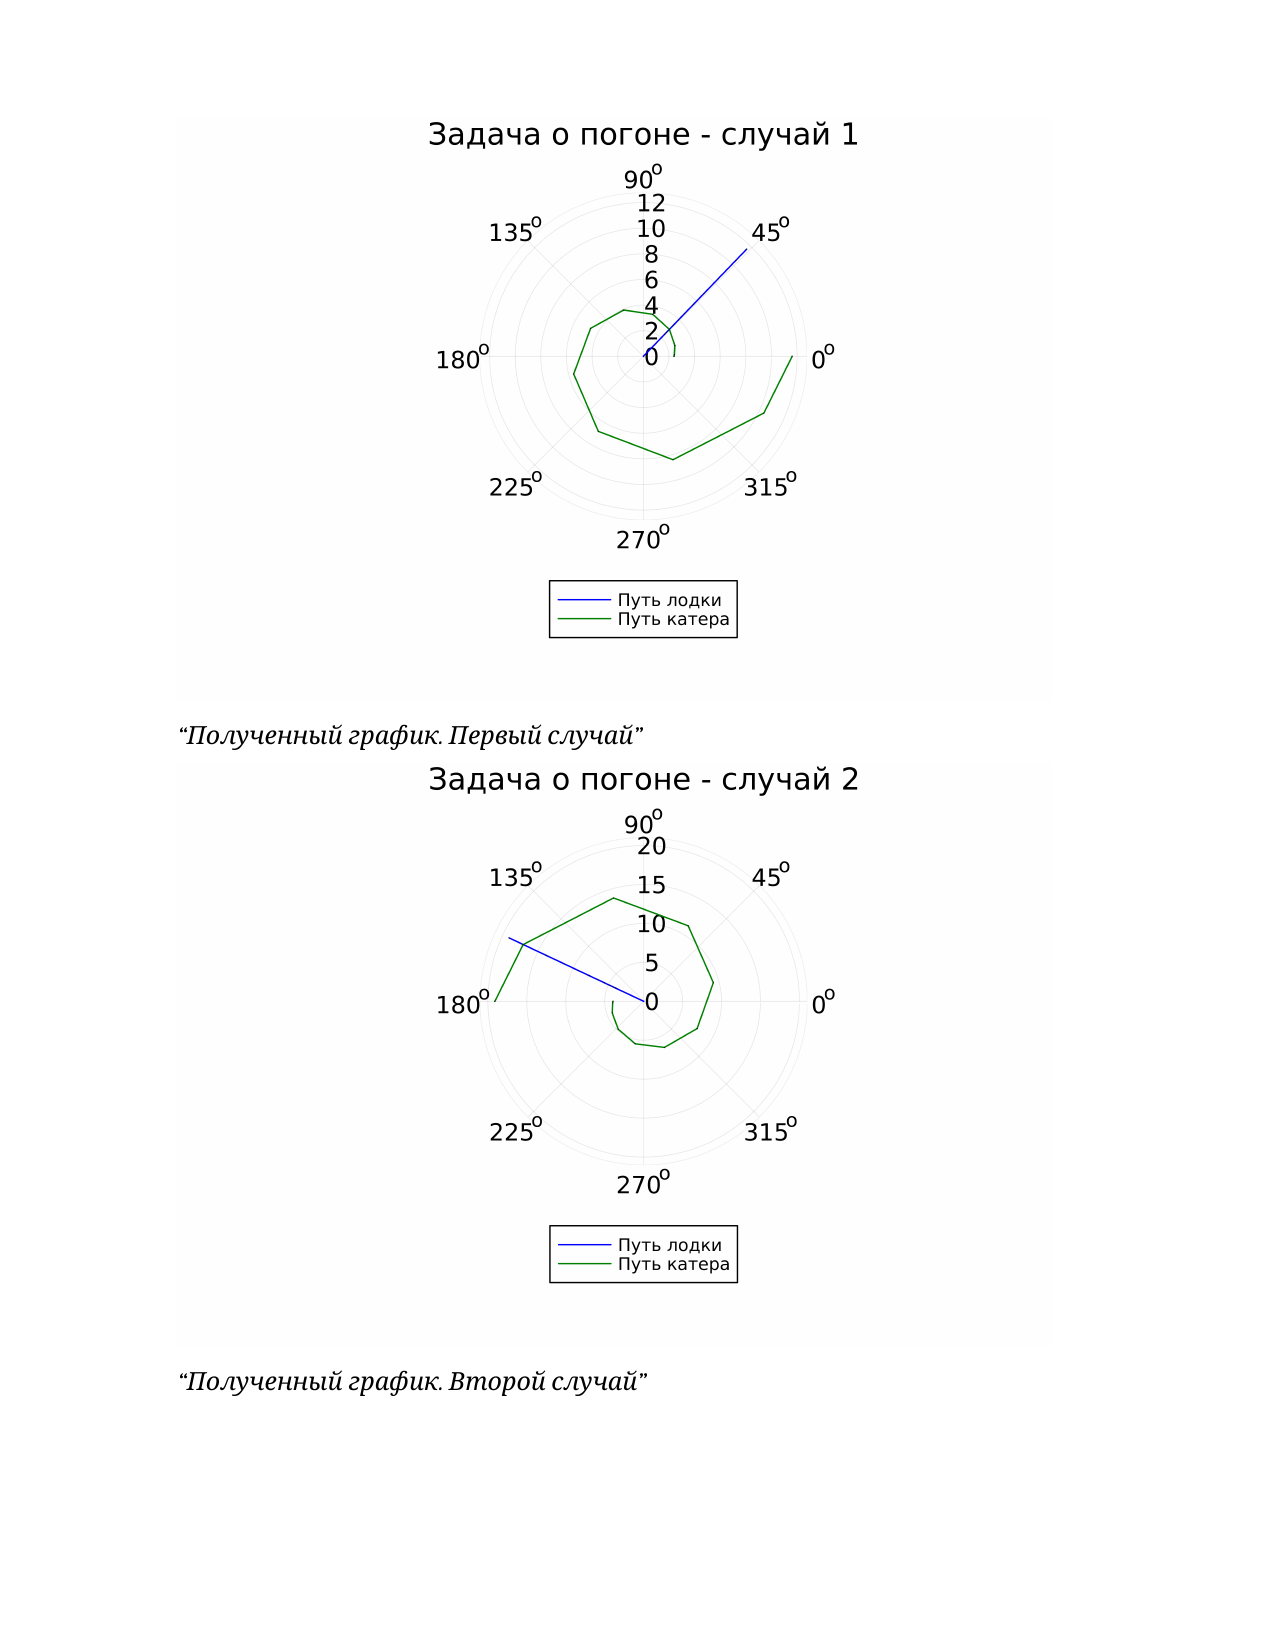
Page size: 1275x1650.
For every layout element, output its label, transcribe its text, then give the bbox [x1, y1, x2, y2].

picture [177, 118, 1053, 702]
text “Полученный график. Первый случай” [177, 722, 1186, 751]
text “Полученный график. Второй случай” [177, 1368, 1186, 1396]
picture [177, 763, 1053, 1347]
